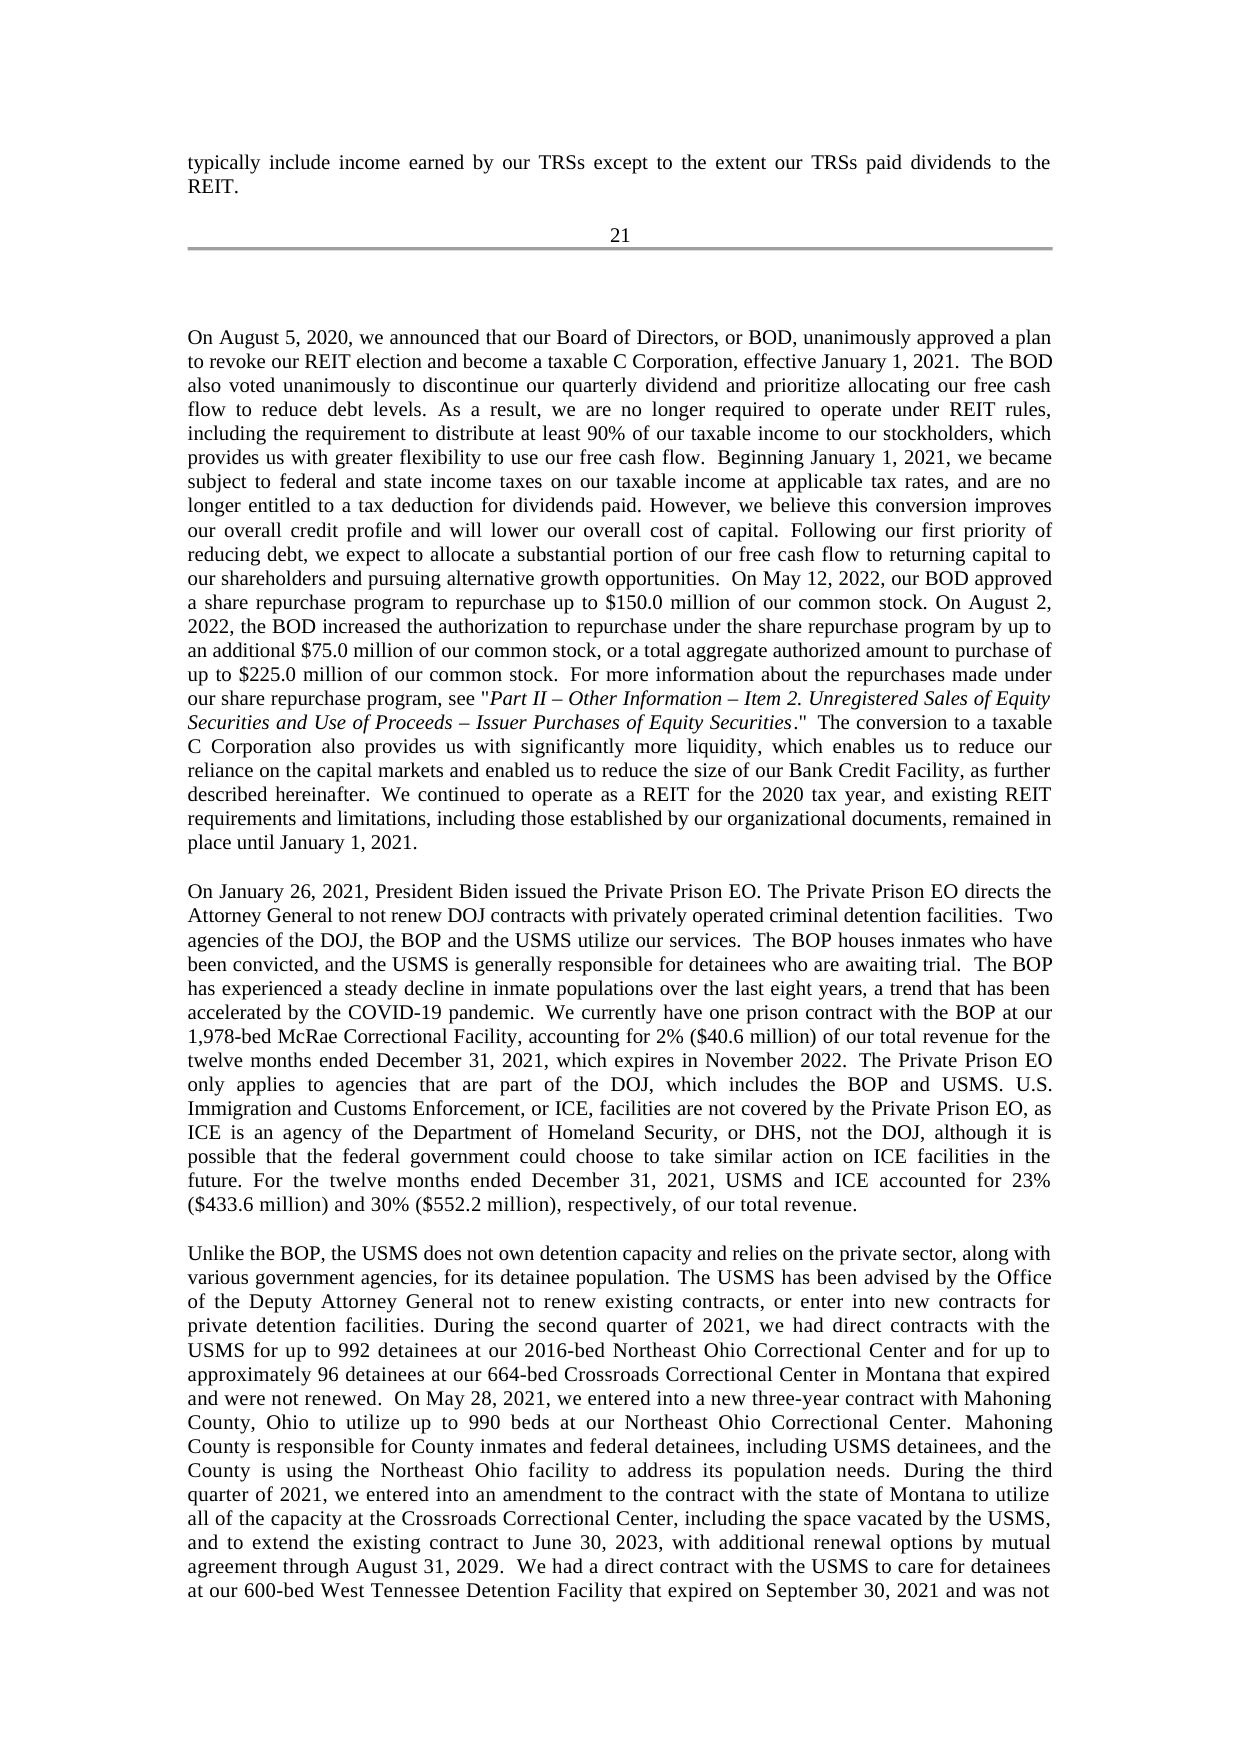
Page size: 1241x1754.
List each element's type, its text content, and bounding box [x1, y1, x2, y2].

text On August 5, 2020, we announced that our Board of Directors, or BOD, unanimously approved a plan to revoke our REIT election and become a taxable C Corporation, effective January 1, 2021. The BOD also voted unanimously to discontinue our quarterly dividend and prioritize allocating our free cash flow to reduce debt levels. As a result, we are no longer required to operate under REIT rules, including the requirement to distribute at least 90% of our taxable income to our stockholders, which provides us with greater flexibility to use our free cash flow. Beginning January 1, 2021, we became subject to federal and state income taxes on our taxable income at applicable tax rates, and are no longer entitled to a tax deduction for dividends paid. However, we believe this conversion improves our overall credit profile and will lower our overall cost of capital. Following our first priority of reducing debt, we expect to allocate a substantial portion of our free cash flow to returning capital to our shareholders and pursuing alternative growth opportunities. On May 12, 2022, our BOD approved a share repurchase program to repurchase up to $150.0 million of our common stock. On August 2, 2022, the BOD increased the authorization to repurchase under the share repurchase program by up to an additional $75.0 million of our common stock, or a total aggregate authorized amount to purchase of up to $225.0 million of our common stock. For more information about the repurchases made under our share repurchase program, see "Part II – Other Information – Item 2. Unregistered Sales of Equity Securities and Use of Proceeds – Issuer Purchases of Equity Securities." The conversion to a taxable C Corporation also provides us with significantly more liquidity, which enables us to reduce our reliance on the capital markets and enabled us to reduce the size of our Bank Credit Facility, as further described hereinafter. We continued to operate as a REIT for the 2020 tax year, and existing REIT requirements and limitations, including those established by our organizational documents, remained in place until January 1, 2021. [187, 325, 1053, 854]
text On January 26, 2021, President Biden issued the Private Prison EO. The Private Prison EO directs the Attorney General to not renew DOJ contracts with privately operated criminal detention facilities. Two agencies of the DOJ, the BOP and the USMS utilize our services. The BOP houses inmates who have been convicted, and the USMS is generally responsible for detainees who are awaiting trial. The BOP has experienced a steady decline in inmate populations over the last eight years, a trend that has been accelerated by the COVID-19 pandemic. We currently have one prison contract with the BOP at our 1,978-bed McRae Correctional Facility, accounting for 2% ($40.6 million) of our total revenue for the twelve months ended December 31, 2021, which expires in November 2022. The Private Prison EO only applies to agencies that are part of the DOJ, which includes the BOP and USMS. U.S. Immigration and Customs Enforcement, or ICE, facilities are not covered by the Private Prison EO, as ICE is an agency of the Department of Homeland Security, or DHS, not the DOJ, although it is possible that the federal government could choose to take similar action on ICE facilities in the future. For the twelve months ended December 31, 2021, USMS and ICE accounted for 23% ($433.6 million) and 30% ($552.2 million), respectively, of our total revenue. [187, 879, 1053, 1216]
text 21 [187, 223, 1053, 247]
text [187, 1241, 1053, 1602]
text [187, 150, 1053, 198]
